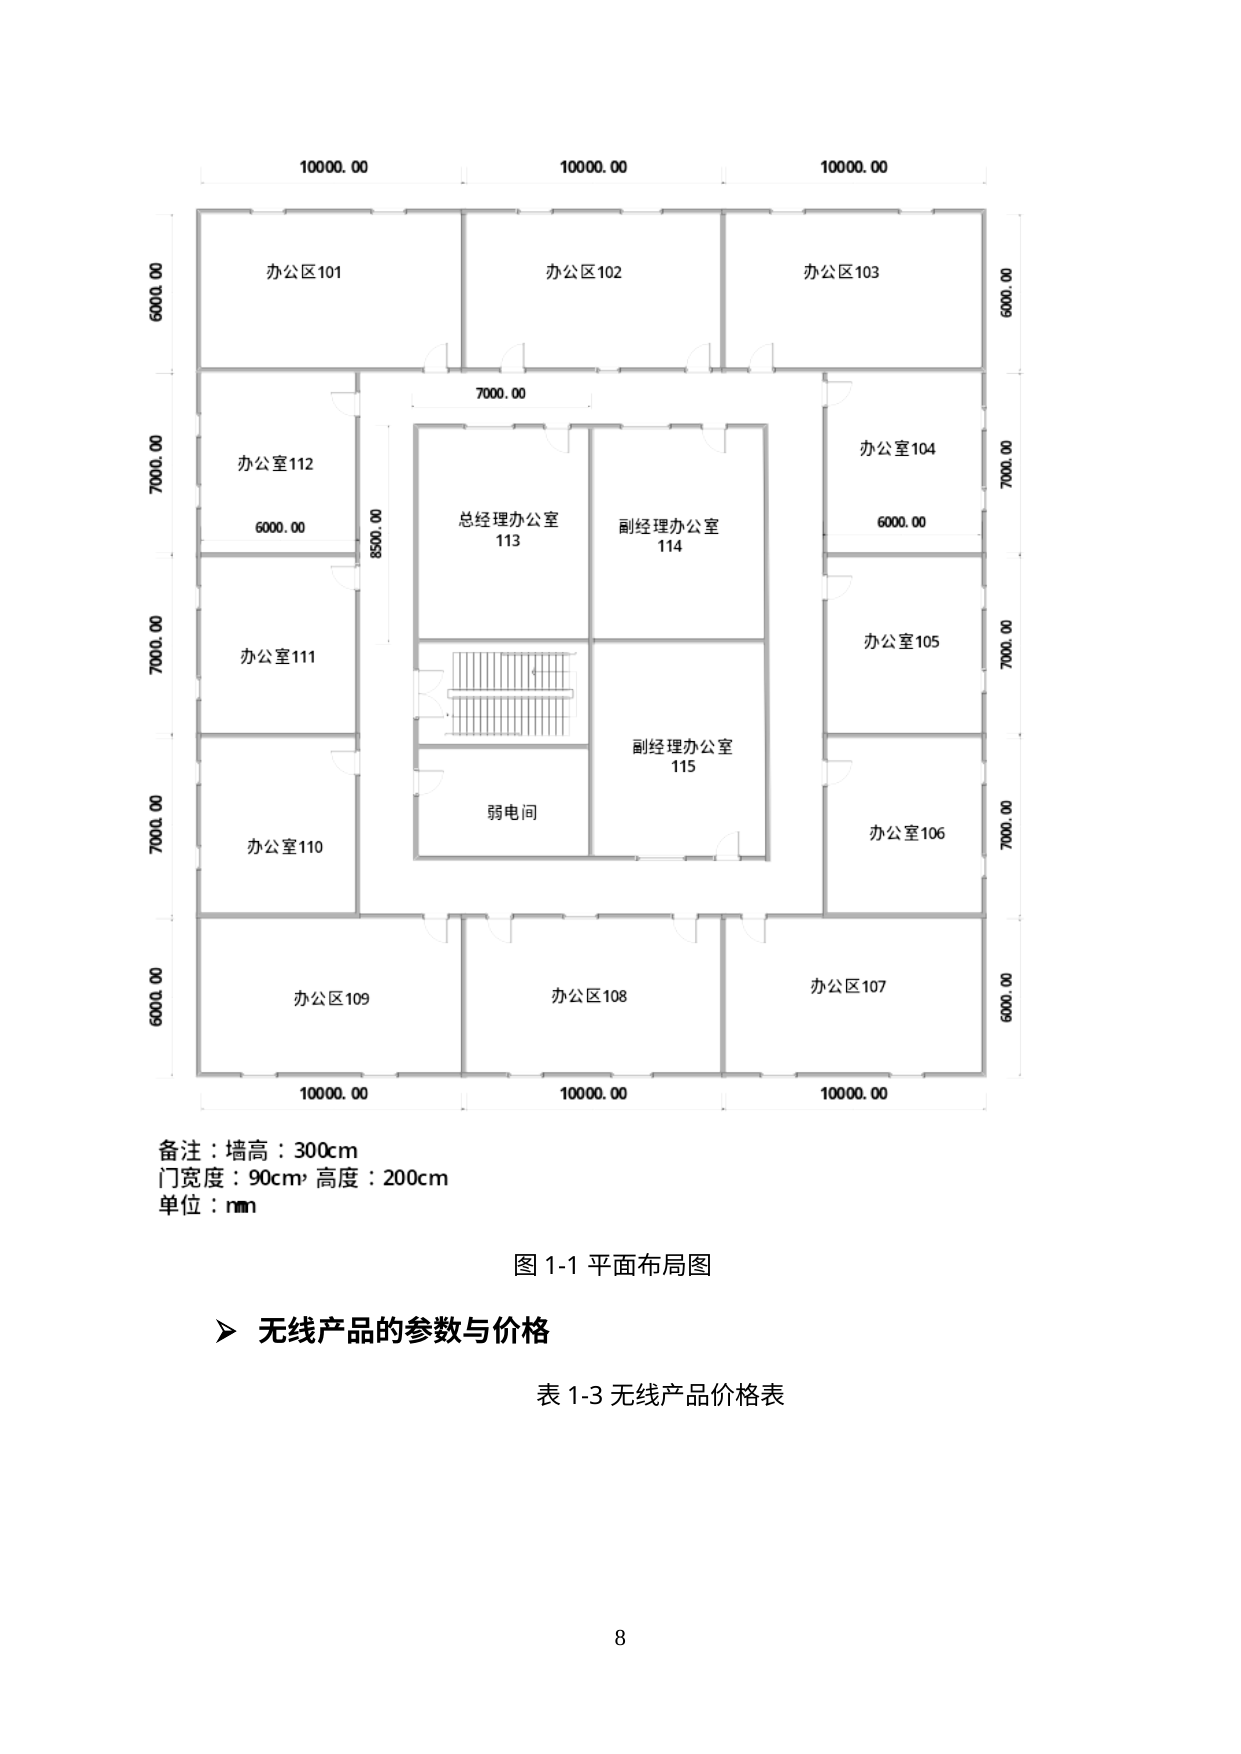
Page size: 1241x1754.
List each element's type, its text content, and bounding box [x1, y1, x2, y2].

list 表1-3 无线产品价格表 [258, 1361, 1063, 1426]
text 图1-1 平面布局图 [162, 1231, 1063, 1296]
list 无线产品的参数与价格 [215, 1296, 1063, 1361]
